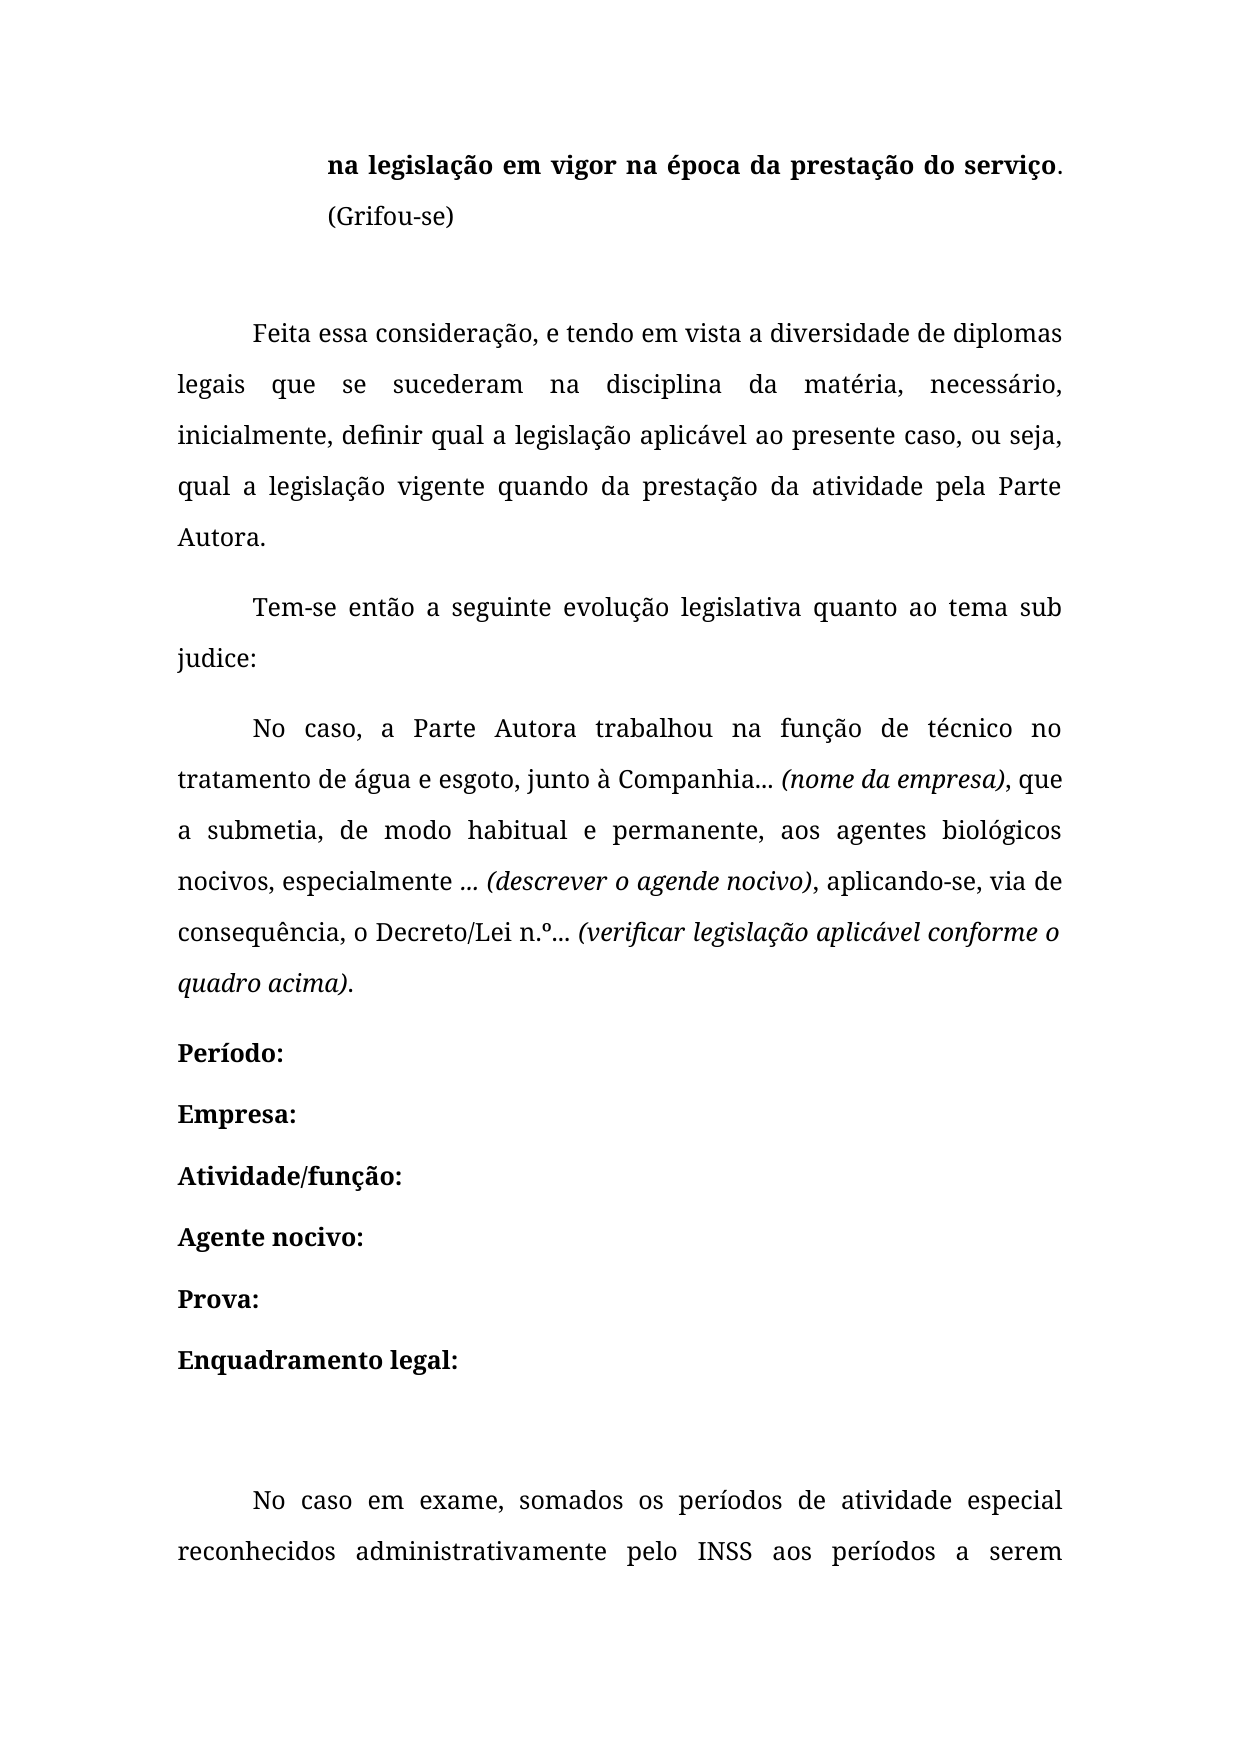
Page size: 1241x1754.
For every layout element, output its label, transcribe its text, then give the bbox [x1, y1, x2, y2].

text Tem-se então a seguinte evolução legislativa quanto ao tema sub judice: [177, 590, 1063, 675]
text Prova: [177, 1282, 1063, 1316]
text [327, 148, 1063, 233]
text Feita essa consideração, e tendo em vista a diversidade de diplomas legais que se sucederam na disciplina da matéria, necessário, inicialmente, definir qual a legislação aplicável ao presente caso, ou seja, qual a legislação vigente quando da prestação da atividade pela Parte Autora. [177, 316, 1063, 554]
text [177, 1483, 1063, 1568]
text Agente nocivo: [177, 1220, 1063, 1254]
text Enquadramento legal: [177, 1343, 1063, 1377]
text No caso, a Parte Autora trabalhou na função de técnico no tratamento de água e esgoto, junto à Companhia... (nome da empresa), que a submetia, de modo habitual e permanente, aos agentes biológicos nocivos, especialmente ... (descrever o agende nocivo), aplicando-se, via de consequência, o Decreto/Lei n.º... (verificar legislação aplicável conforme o quadro acima). [177, 711, 1063, 1000]
text Empresa: [177, 1097, 1063, 1131]
text Atividade/função: [177, 1159, 1063, 1193]
text Período: [177, 1036, 1063, 1070]
